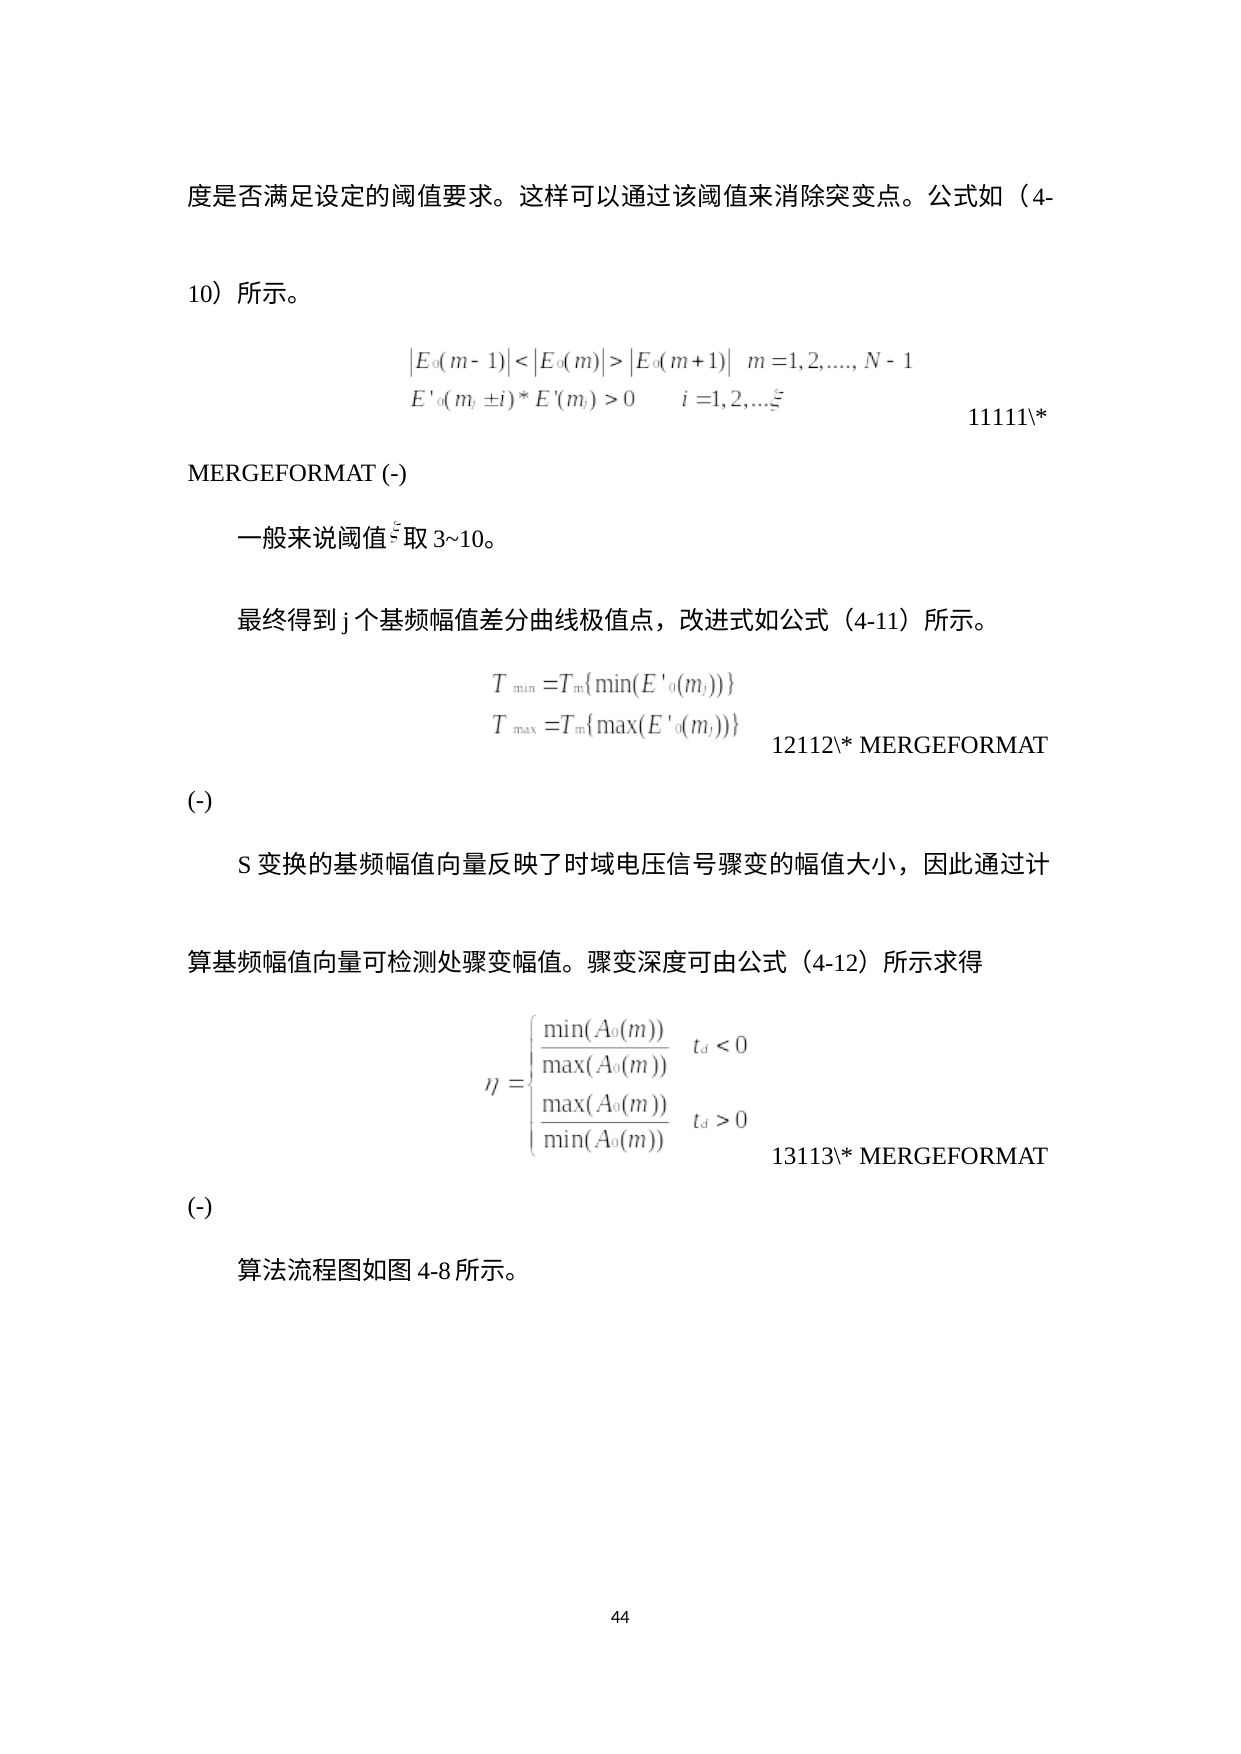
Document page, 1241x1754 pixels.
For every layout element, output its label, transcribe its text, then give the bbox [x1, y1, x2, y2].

text S变换的基频幅值向量反映了时域电压信号骤变的幅值大小，因此通过计算基频幅值向量可检测处骤变幅值。骤变深度可由公式（4-12）所示求得 [187, 830, 1053, 993]
text 最终得到j个基频幅值差分曲线极值点，改进式如公式（4-11）所示。 [187, 586, 1053, 651]
text 一般来说阈值取3~10。 [187, 503, 1053, 568]
text 算法流程图如图4-8所示。 [187, 1236, 1053, 1301]
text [187, 162, 1053, 324]
